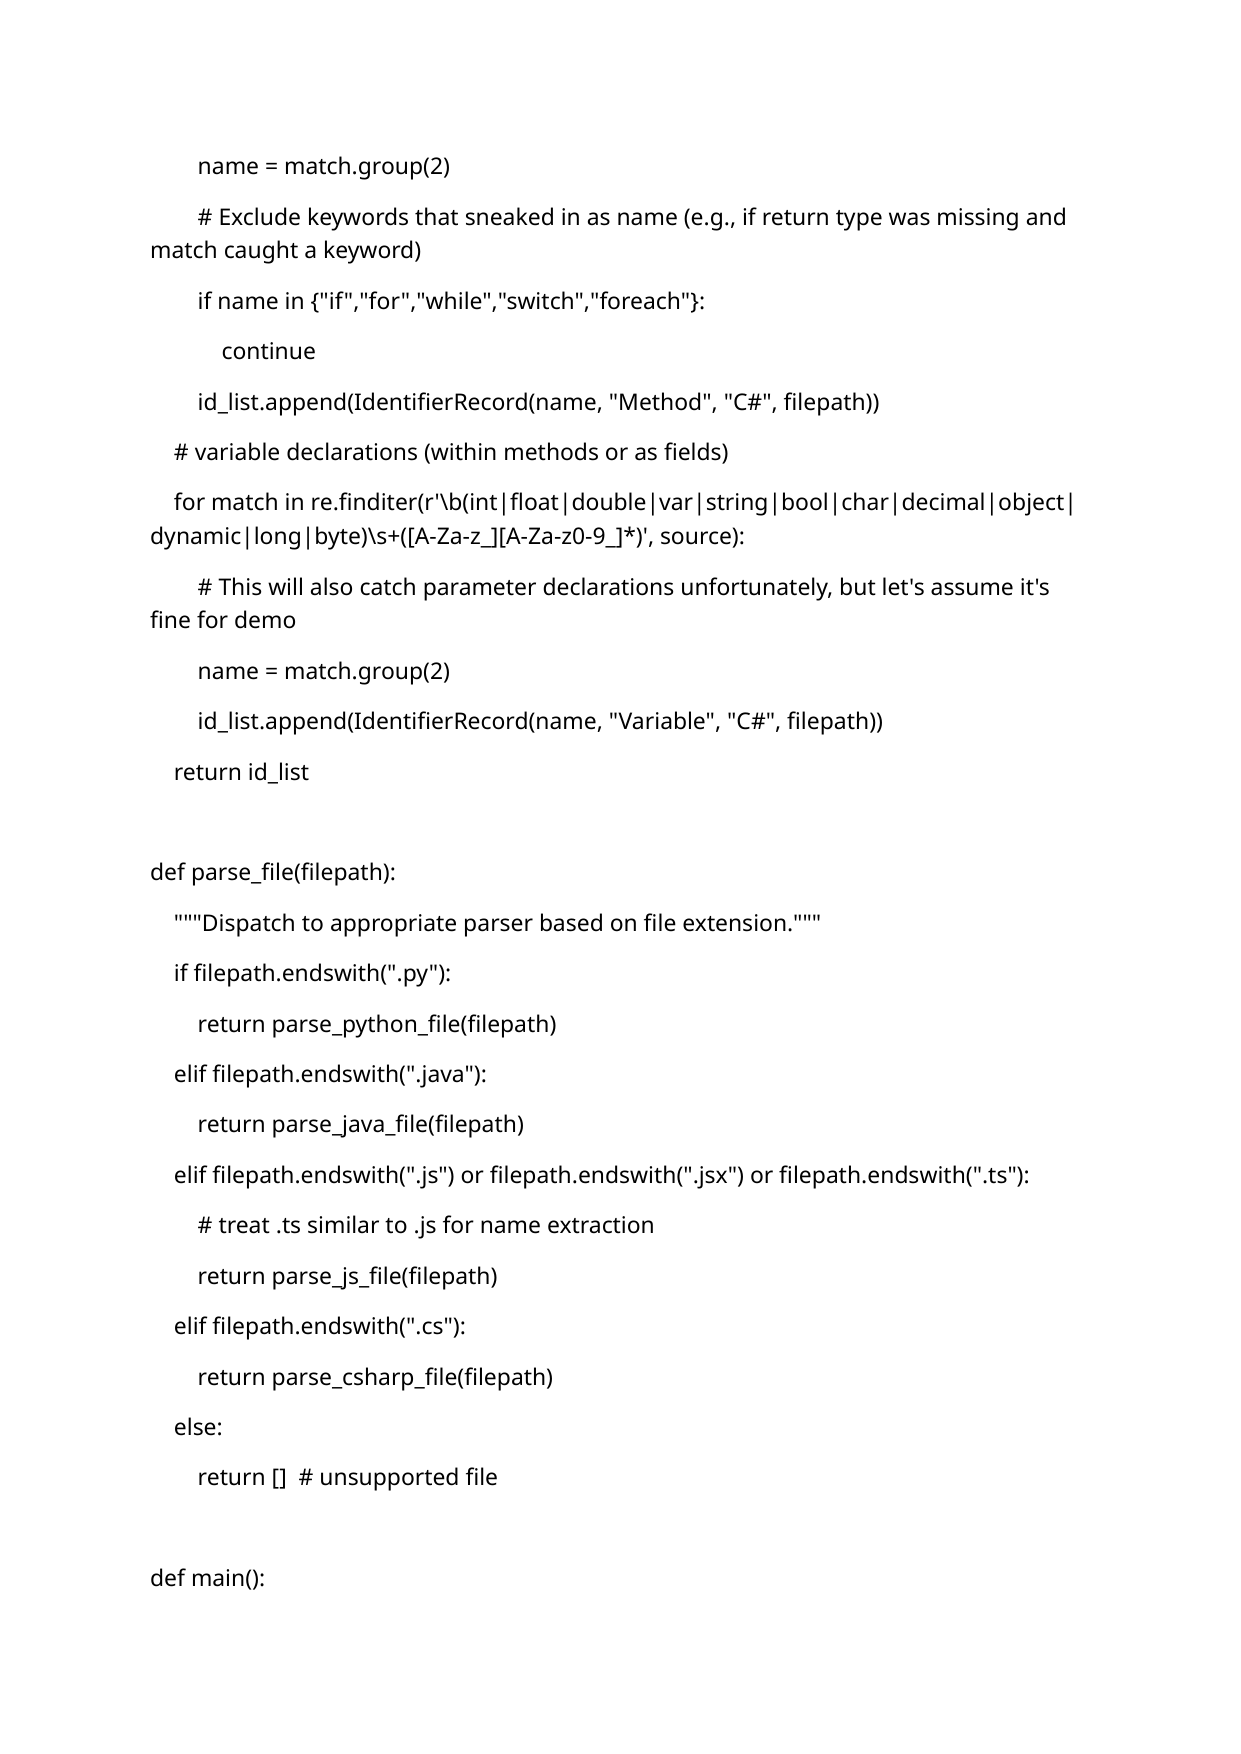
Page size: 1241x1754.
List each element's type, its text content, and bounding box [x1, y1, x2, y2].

text if filepath.endswith(".py"): [150, 957, 1090, 988]
text else: [150, 1411, 1090, 1442]
text # This will also catch parameter declarations unfortunately, but let's assume it's fine for demo [150, 570, 1090, 635]
text return [] # unsupported file [150, 1461, 1090, 1492]
text return id_list [150, 755, 1090, 787]
text return parse_python_file(filepath) [150, 1007, 1090, 1039]
text # variable declarations (within methods or as fields) [150, 436, 1090, 467]
text """Dispatch to appropriate parser based on file extension.""" [150, 907, 1090, 938]
text if name in {"if","for","while","switch","foreach"}: [150, 284, 1090, 316]
text for match in re.finditer(r'\b(int|float|double|var|string|bool|char|decimal|object|dynamic|long|byte)\s+([A-Za-z_][A-Za-z0-9_]*)', source): [150, 486, 1090, 551]
text def parse_file(filepath): [150, 856, 1090, 887]
text name = match.group(2) [150, 150, 1090, 181]
text continue [150, 335, 1090, 366]
text return parse_java_file(filepath) [150, 1108, 1090, 1139]
text return parse_js_file(filepath) [150, 1259, 1090, 1291]
text id_list.append(IdentifierRecord(name, "Method", "C#", filepath)) [150, 385, 1090, 417]
text elif filepath.endswith(".js") or filepath.endswith(".jsx") or filepath.endswith(".ts"): [150, 1159, 1090, 1190]
text elif filepath.endswith(".cs"): [150, 1310, 1090, 1341]
text def main(): [150, 1562, 1090, 1593]
text # Exclude keywords that sneaked in as name (e.g., if return type was missing and match caught a keyword) [150, 200, 1090, 265]
text return parse_csharp_file(filepath) [150, 1360, 1090, 1392]
text # treat .ts similar to .js for name extraction [150, 1209, 1090, 1240]
text id_list.append(IdentifierRecord(name, "Variable", "C#", filepath)) [150, 705, 1090, 736]
text elif filepath.endswith(".java"): [150, 1058, 1090, 1089]
text name = match.group(2) [150, 654, 1090, 686]
